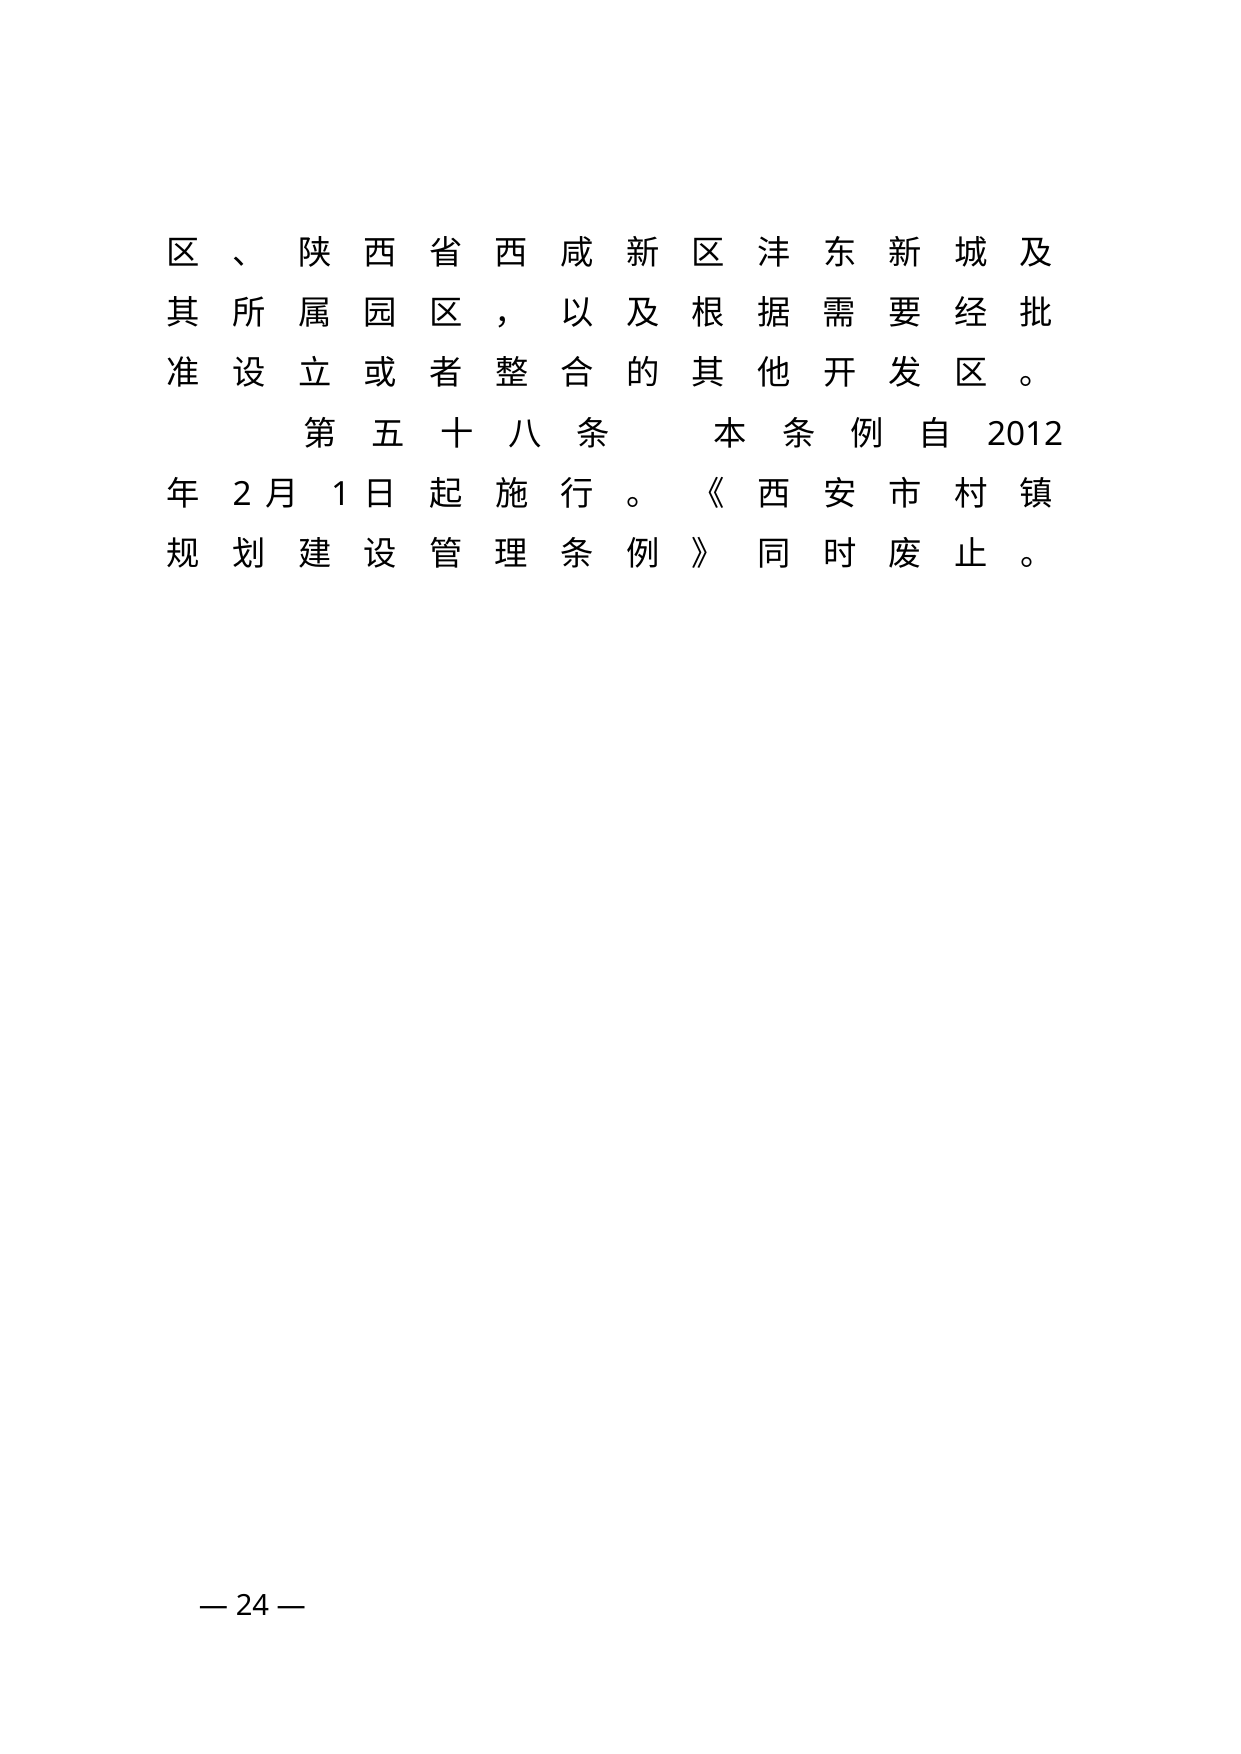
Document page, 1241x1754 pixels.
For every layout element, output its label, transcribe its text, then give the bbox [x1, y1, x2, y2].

text 第五十八条 本条例自2012年2月1日起施行。《西安市村镇规划建设管理条例》同时废止。 [167, 400, 1085, 642]
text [167, 219, 1085, 400]
